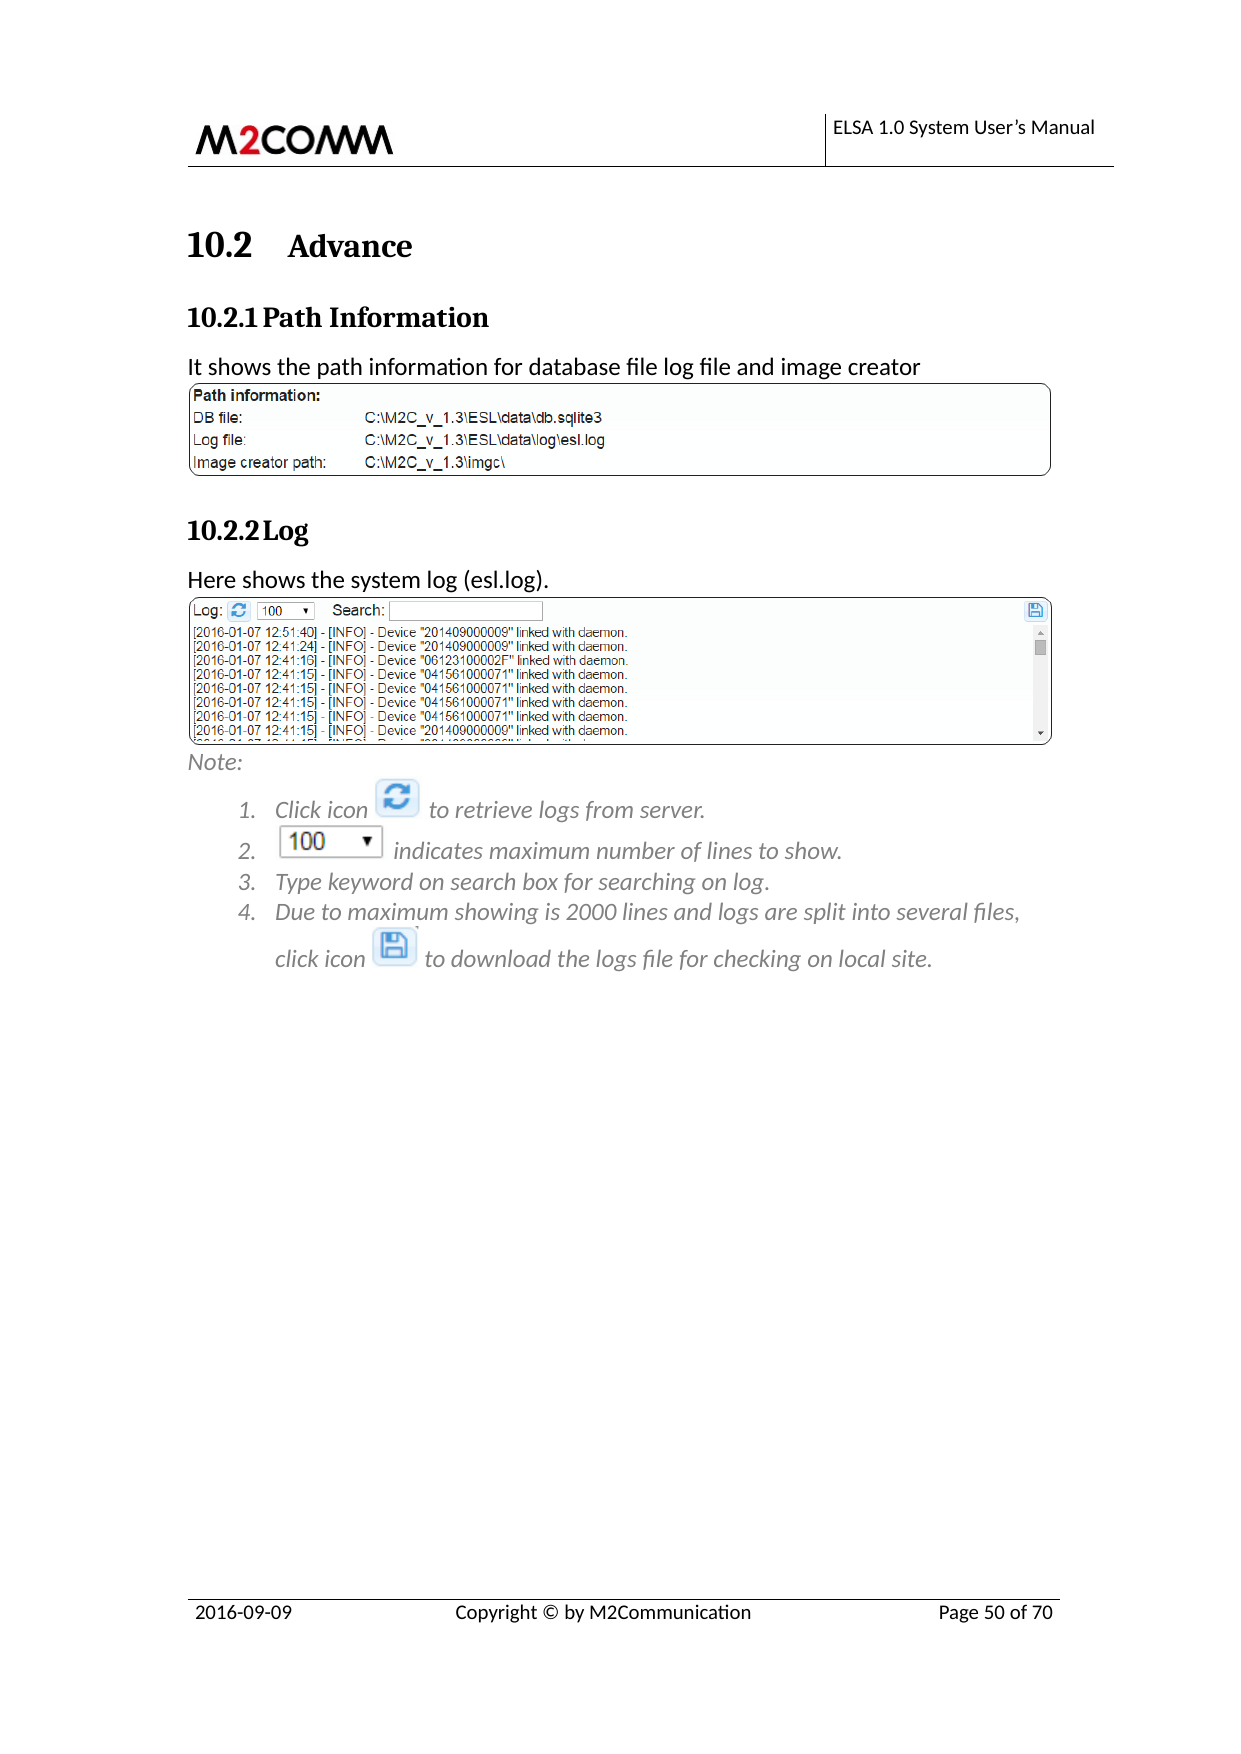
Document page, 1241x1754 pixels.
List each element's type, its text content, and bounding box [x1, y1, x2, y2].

list Click icon to retrieve logs from server. [237, 777, 1053, 825]
subtitle Log [187, 514, 1053, 547]
subtitle Advance [187, 223, 1053, 267]
list indicates maximum number of lines to show. [237, 825, 1053, 866]
picture [374, 776, 423, 819]
picture [187, 594, 1053, 746]
text It shows the path information for database file log file and image creator [187, 351, 1053, 381]
picture [194, 125, 395, 155]
text Here shows the system log (esl.log). [187, 564, 1053, 594]
picture [275, 825, 388, 860]
picture [187, 381, 1053, 477]
text Note: [187, 746, 1053, 777]
picture [371, 926, 419, 968]
list Type keyword on search box for searching on log. [237, 866, 1053, 896]
subtitle Path Information [187, 301, 1053, 334]
list Due to maximum showing is 2000 lines and logs are split into several files, click icon to download the logs file for checking on local site. [237, 896, 1053, 973]
